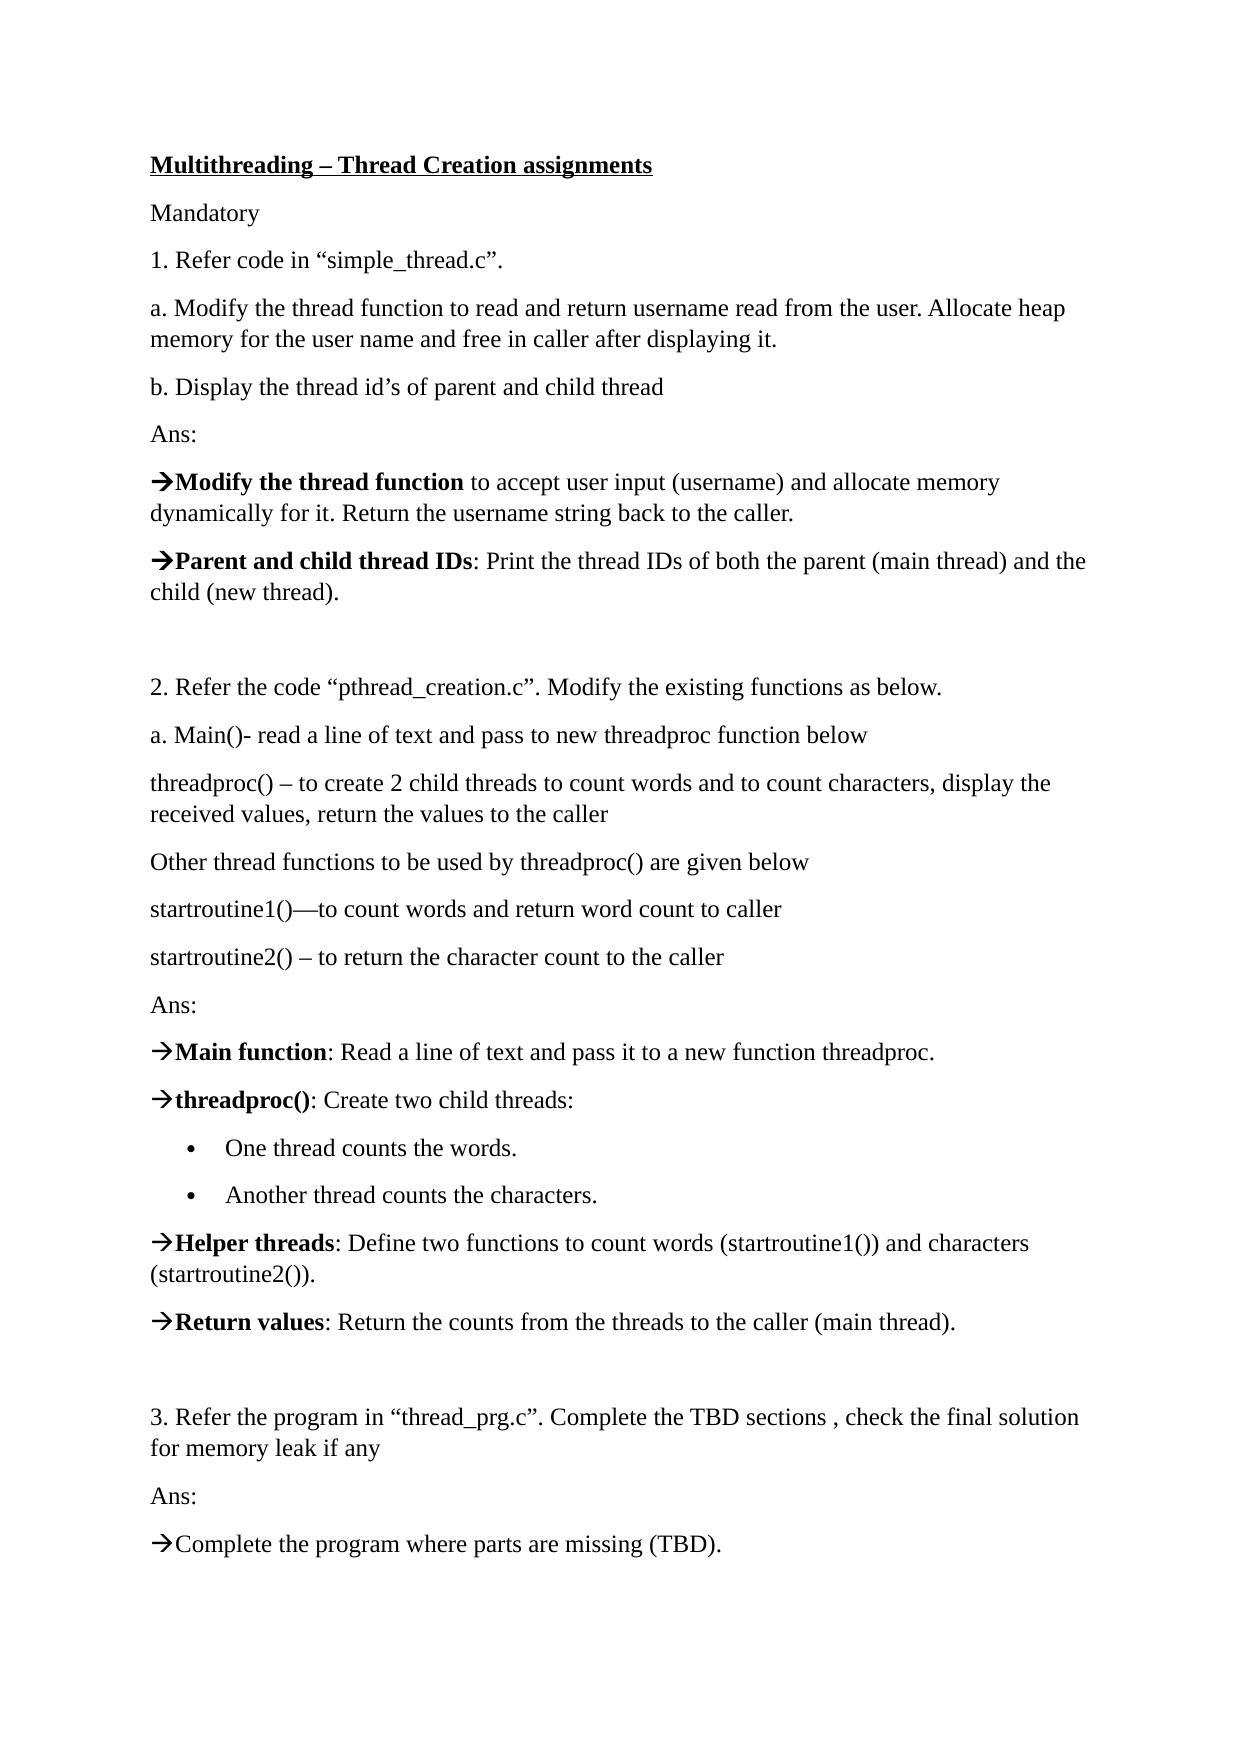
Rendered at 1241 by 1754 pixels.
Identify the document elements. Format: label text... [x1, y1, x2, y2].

text Ans: [150, 419, 1090, 448]
text Main function: Read a line of text and pass it to a new function threadproc. [150, 1037, 1090, 1066]
text Multithreading – Thread Creation assignments [150, 150, 1090, 179]
text startroutine1()—to count words and return word count to caller [150, 894, 1090, 923]
text threadproc(): Create two child threads: [150, 1085, 1090, 1114]
text Other thread functions to be used by threadproc() are given below [150, 847, 1090, 875]
text Ans: [150, 990, 1090, 1018]
text Mandatory [150, 198, 1090, 226]
text threadproc() – to create 2 child threads to count words and to count characters, display the received values, return the values to the caller [150, 768, 1090, 828]
text startroutine2() – to return the character count to the caller [150, 942, 1090, 971]
text Return values: Return the counts from the threads to the caller (main thread). [150, 1307, 1090, 1336]
text Ans: [150, 1481, 1090, 1510]
text a. Main()- read a line of text and pass to new threadproc function below [150, 720, 1090, 749]
text Parent and child thread IDs: Print the thread IDs of both the parent (main thread) and the child (new thread). [150, 546, 1090, 606]
text 1. Refer code in “simple_thread.c”. [150, 245, 1090, 274]
text 2. Refer the code “pthread_creation.c”. Modify the existing functions as below. [150, 672, 1090, 701]
text Modify the thread function to accept user input (username) and allocate memory dynamically for it. Return the username string back to the caller. [150, 467, 1090, 527]
text Helper threads: Define two functions to count words (startroutine1()) and characters (startroutine2()). [150, 1228, 1090, 1288]
list Another thread counts the characters. [187, 1181, 1090, 1209]
text a. Modify the thread function to read and return username read from the user. Allocate heap memory for the user name and free in caller after displaying it. [150, 293, 1090, 353]
list One thread counts the words. [187, 1133, 1090, 1162]
text 3. Refer the program in “thread_prg.c”. Complete the TBD sections , check the final solution for memory leak if any [150, 1402, 1090, 1462]
text Complete the program where parts are missing (TBD). [150, 1529, 1090, 1558]
text b. Display the thread id’s of parent and child thread [150, 372, 1090, 401]
